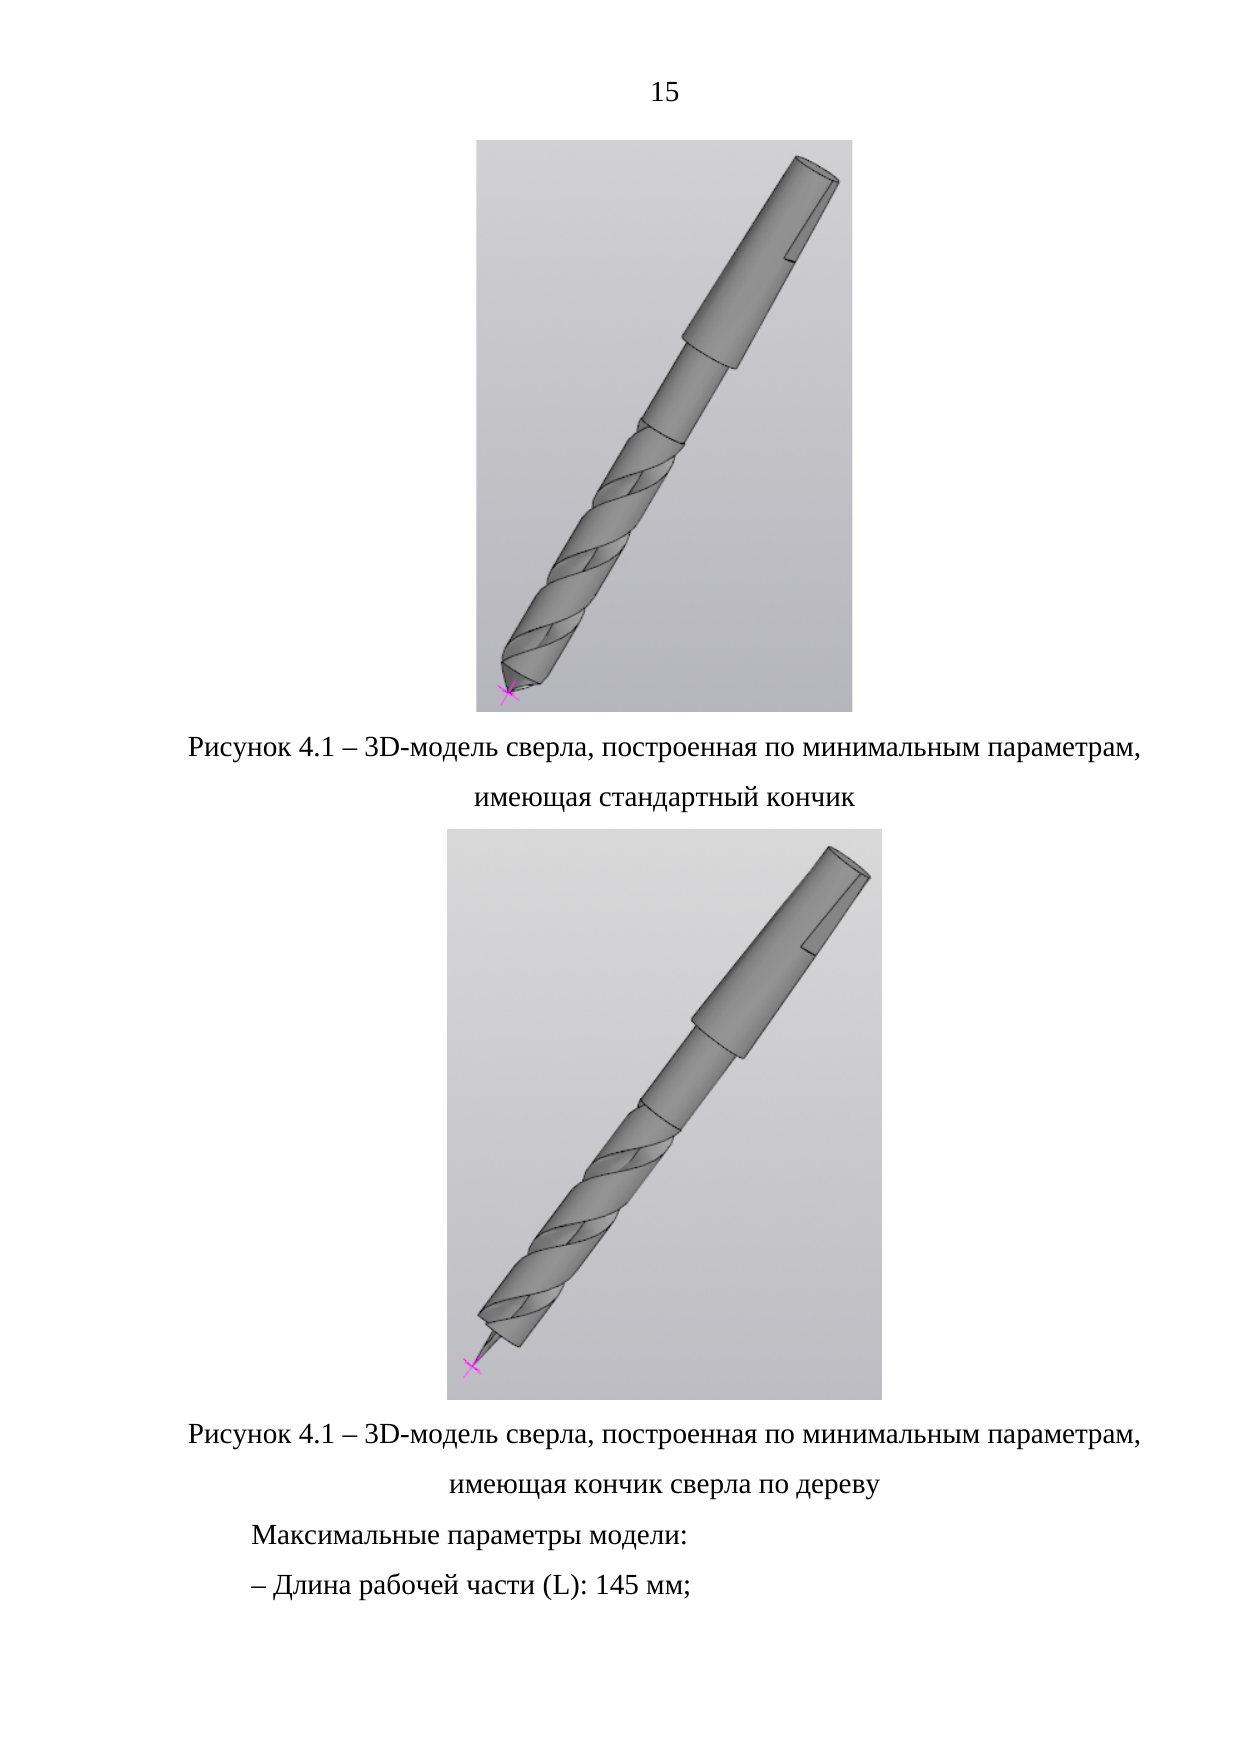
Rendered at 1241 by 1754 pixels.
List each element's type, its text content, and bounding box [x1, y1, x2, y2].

picture [447, 829, 882, 1400]
text Максимальные параметры модели: [177, 1517, 1152, 1550]
text – Длина рабочей части (L): 145 мм; [177, 1567, 1152, 1601]
picture [476, 140, 853, 712]
text Рисунок 4.1 – 3D-модель сверла, построенная по минимальным параметрам, имеющая стандартный кончик [177, 729, 1152, 813]
text Рисунок 4.1 – 3D-модель сверла, построенная по минимальным параметрам, имеющая кончик сверла по дереву [177, 1416, 1152, 1500]
